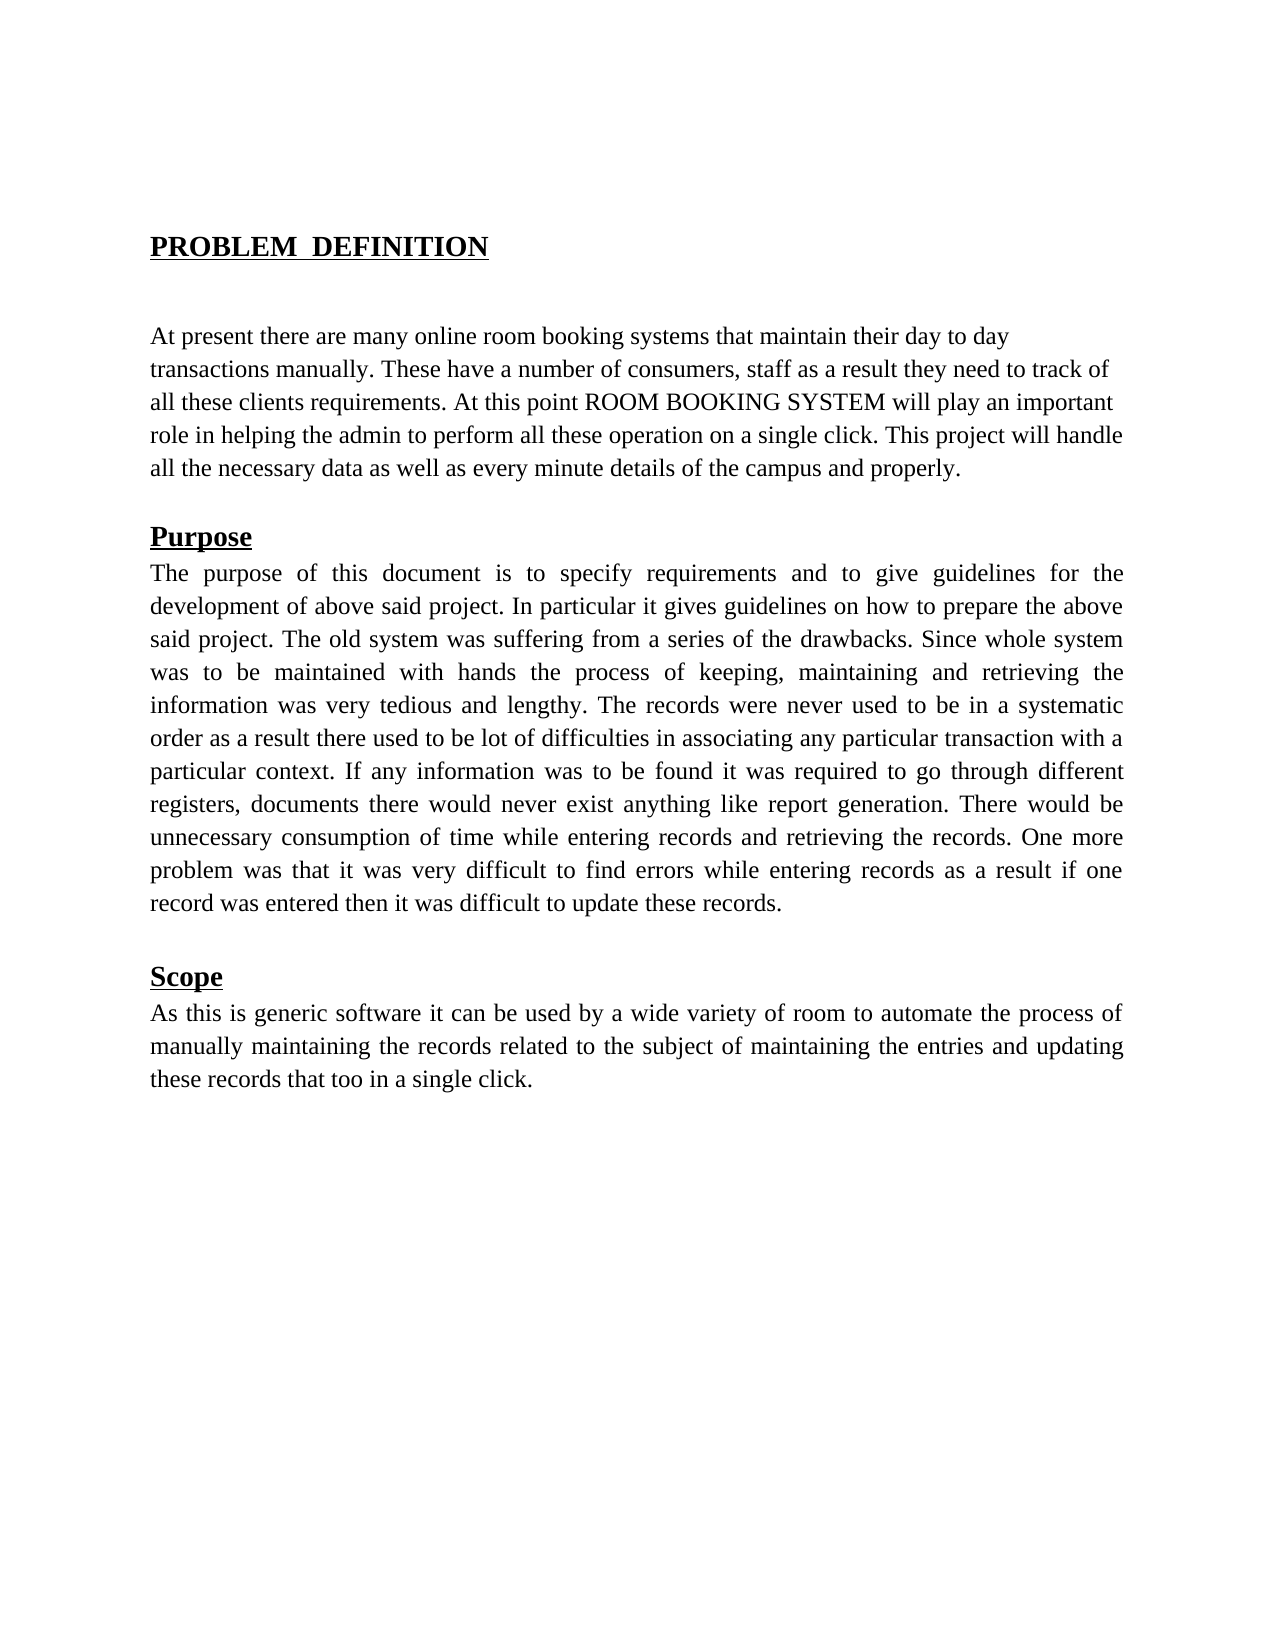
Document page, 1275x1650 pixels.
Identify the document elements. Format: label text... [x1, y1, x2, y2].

text As this is generic software it can be used by a wide variety of room to automate the process of manually maintaining the records related to the subject of maintaining the entries and updating these records that too in a single click. [150, 998, 1125, 1093]
text PROBLEM DEFINITION [150, 229, 1125, 263]
text The purpose of this document is to specify requirements and to give guidelines for the development of above said project. In particular it gives guidelines on how to prepare the above said project. The old system was suffering from a series of the drawbacks. Since whole system was to be maintained with hands the process of keeping, maintaining and retrieving the information was very tedious and lengthy. The records were never used to be in a systematic order as a result there used to be lot of difficulties in associating any particular transaction with a particular context. If any information was to be found it was required to go through different registers, documents there would never exist anything like report generation. There would be unnecessary consumption of time while entering records and retrieving the records. One more problem was that it was very difficult to find errors while entering records as a result if one record was entered then it was difficult to update these records. [150, 558, 1125, 917]
text Purpose [150, 519, 1125, 553]
text Scope [150, 959, 1125, 993]
text At present there are many online room booking systems that maintain their day to day transactions manually. These have a number of consumers, staff as a result they need to track of all these clients requirements. At this point ROOM BOOKING SYSTEM will play an important role in helping the admin to perform all these operation on a single click. This project will handle all the necessary data as well as every minute details of the campus and properly. [150, 321, 1125, 482]
